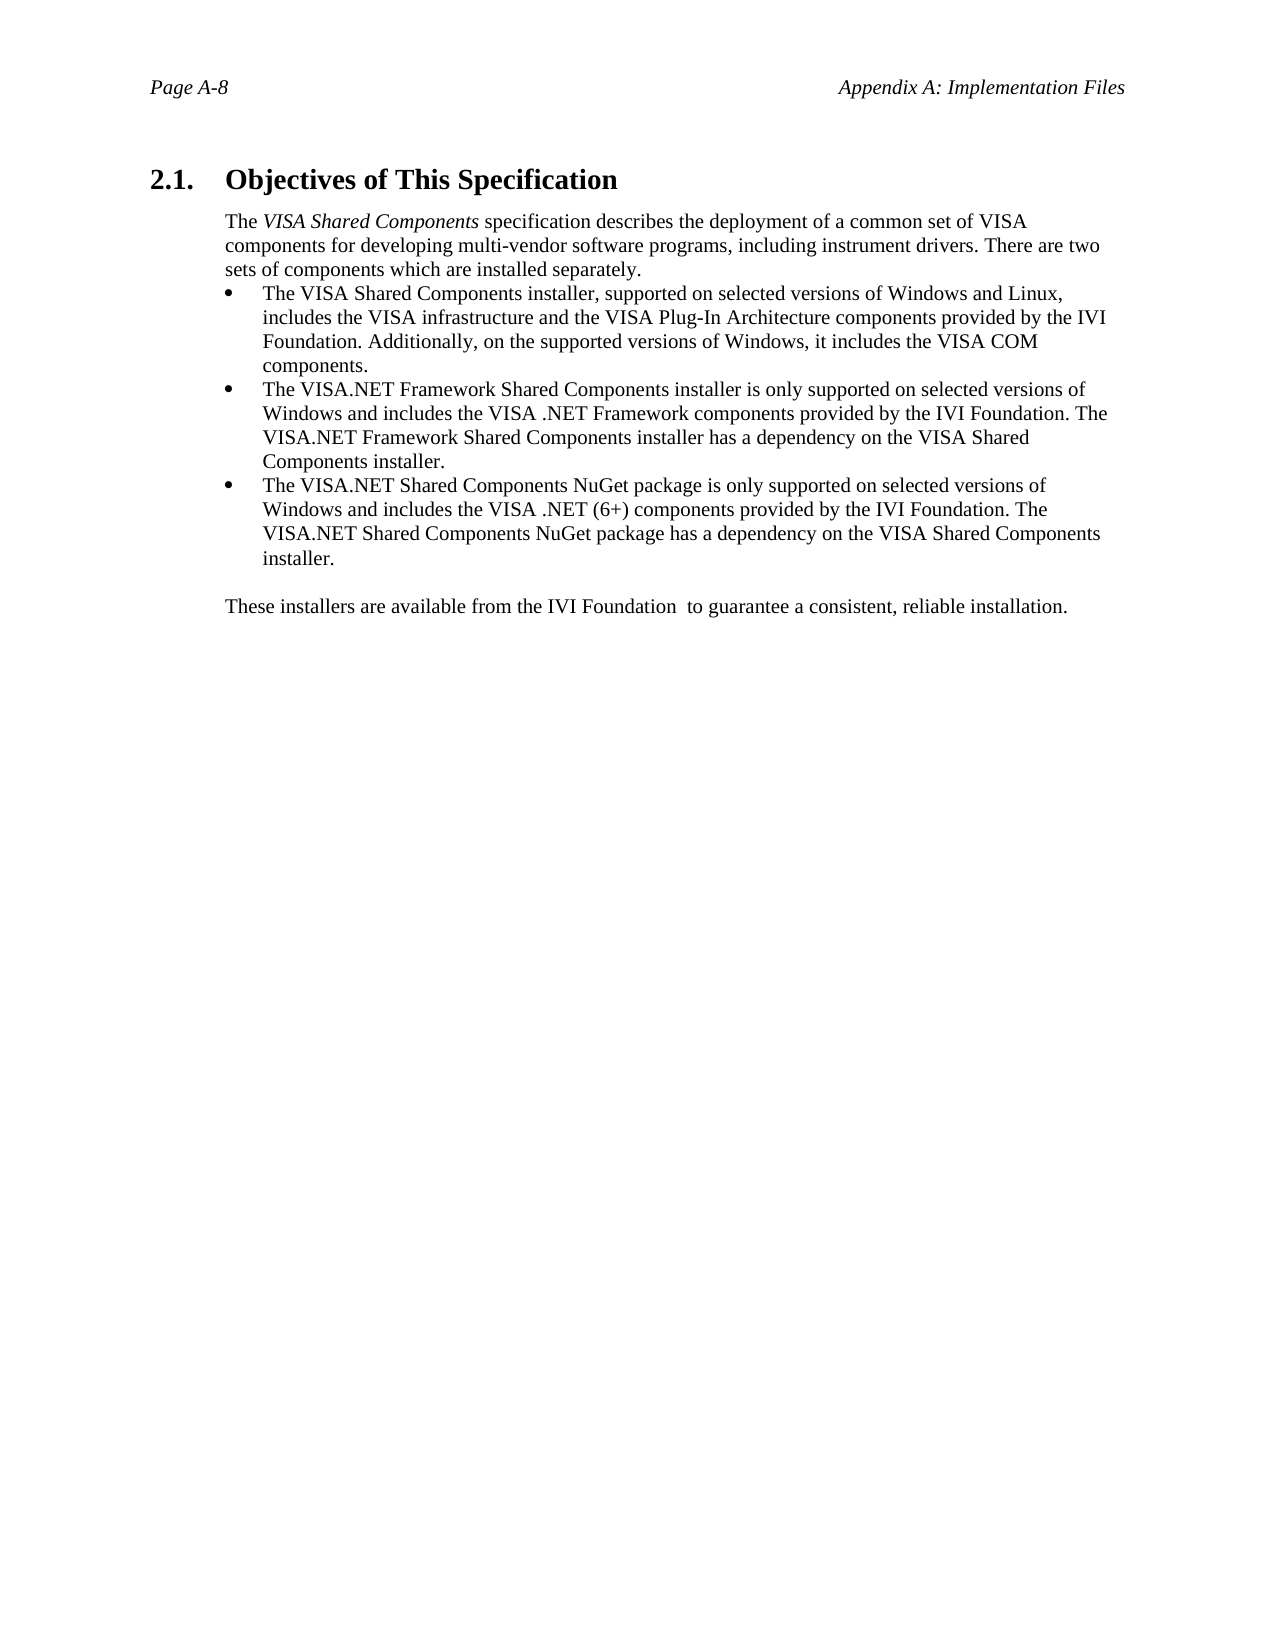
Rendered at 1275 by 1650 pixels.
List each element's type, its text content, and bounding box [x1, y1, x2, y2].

list The VISA.NET Framework Shared Components installer is only supported on selected versions of Windows and includes the VISA .NET Framework components provided by the IVI Foundation. The VISA.NET Framework Shared Components installer has a dependency on the VISA Shared Components installer. [225, 377, 1125, 473]
text These installers are available from the IVI Foundation to guarantee a consistent, reliable installation. [225, 593, 1125, 618]
text Objectives of This Specification [150, 162, 1125, 196]
text The VISA Shared Components specification describes the deployment of a common set of VISA components for developing multi-vendor software programs, including instrument drivers. There are two sets of components which are installed separately. [225, 208, 1125, 281]
list The VISA Shared Components installer, supported on selected versions of Windows and Linux, includes the VISA infrastructure and the VISA Plug-In Architecture components provided by the IVI Foundation. Additionally, on the supported versions of Windows, it includes the VISA COM components. [225, 281, 1125, 377]
list The VISA.NET Shared Components NuGet package is only supported on selected versions of Windows and includes the VISA .NET (6+) components provided by the IVI Foundation. The VISA.NET Shared Components NuGet package has a dependency on the VISA Shared Components installer. [225, 473, 1125, 569]
